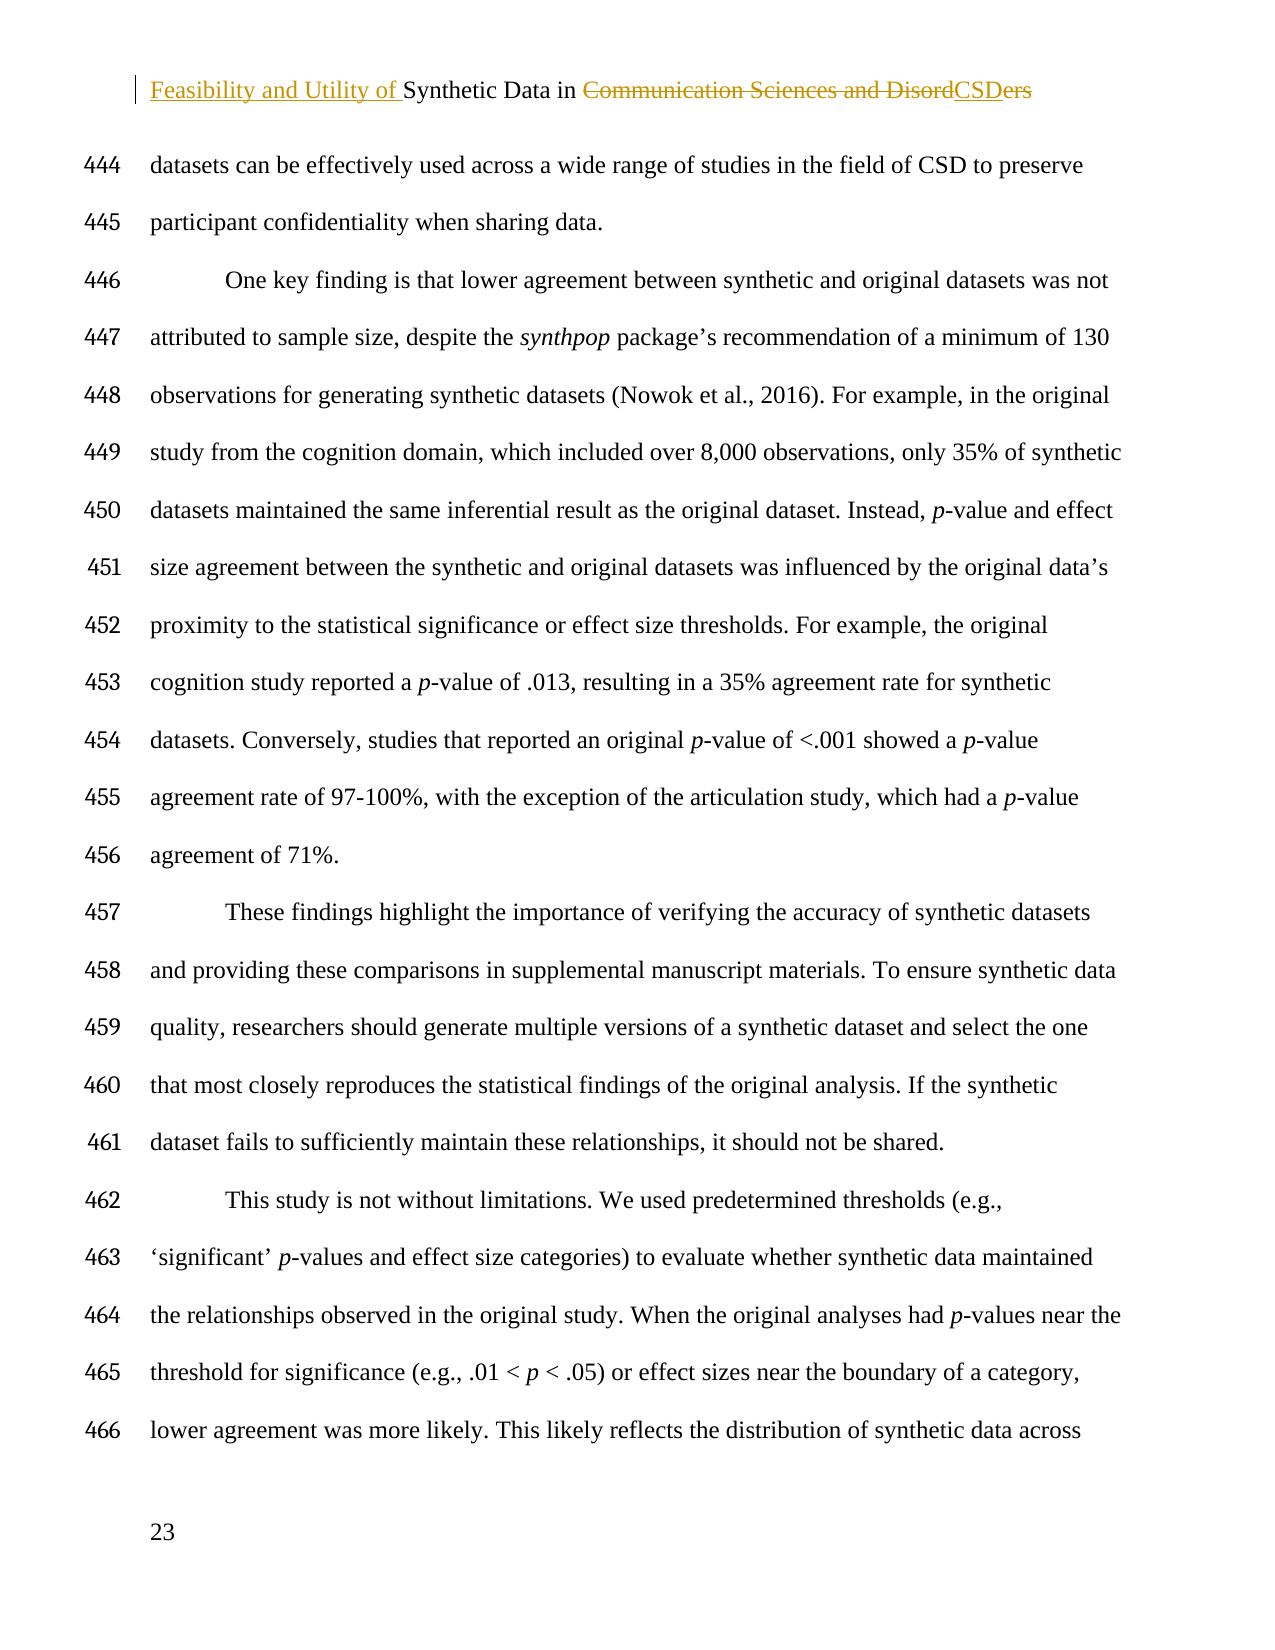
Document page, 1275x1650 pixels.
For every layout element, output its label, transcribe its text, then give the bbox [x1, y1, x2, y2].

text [150, 150, 1125, 236]
text One key finding is that lower agreement between synthetic and original datasets was not attributed to sample size, despite the synthpop package’s recommendation of a minimum of 130 observations for generating synthetic datasets (Nowok et al., 2016). For example, in the original study from the cognition domain, which included over 8,000 observations, only 35% of synthetic datasets maintained the same inferential result as the original dataset. Instead, p-value and effect size agreement between the synthetic and original datasets was influenced by the original data’s proximity to the statistical significance or effect size thresholds. For example, the original cognition study reported a p-value of .013, resulting in a 35% agreement rate for synthetic datasets. Conversely, studies that reported an original p-value of <.001 showed a p-value agreement rate of 97-100%, with the exception of the articulation study, which had a p-value agreement of 71%. [150, 265, 1125, 869]
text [150, 1185, 1125, 1444]
text These findings highlight the importance of verifying the accuracy of synthetic datasets and providing these comparisons in supplemental manuscript materials. To ensure synthetic data quality, researchers should generate multiple versions of a synthetic dataset and select the one that most closely reproduces the statistical findings of the original analysis. If the synthetic dataset fails to sufficiently maintain these relationships, it should not be shared. [150, 897, 1125, 1156]
